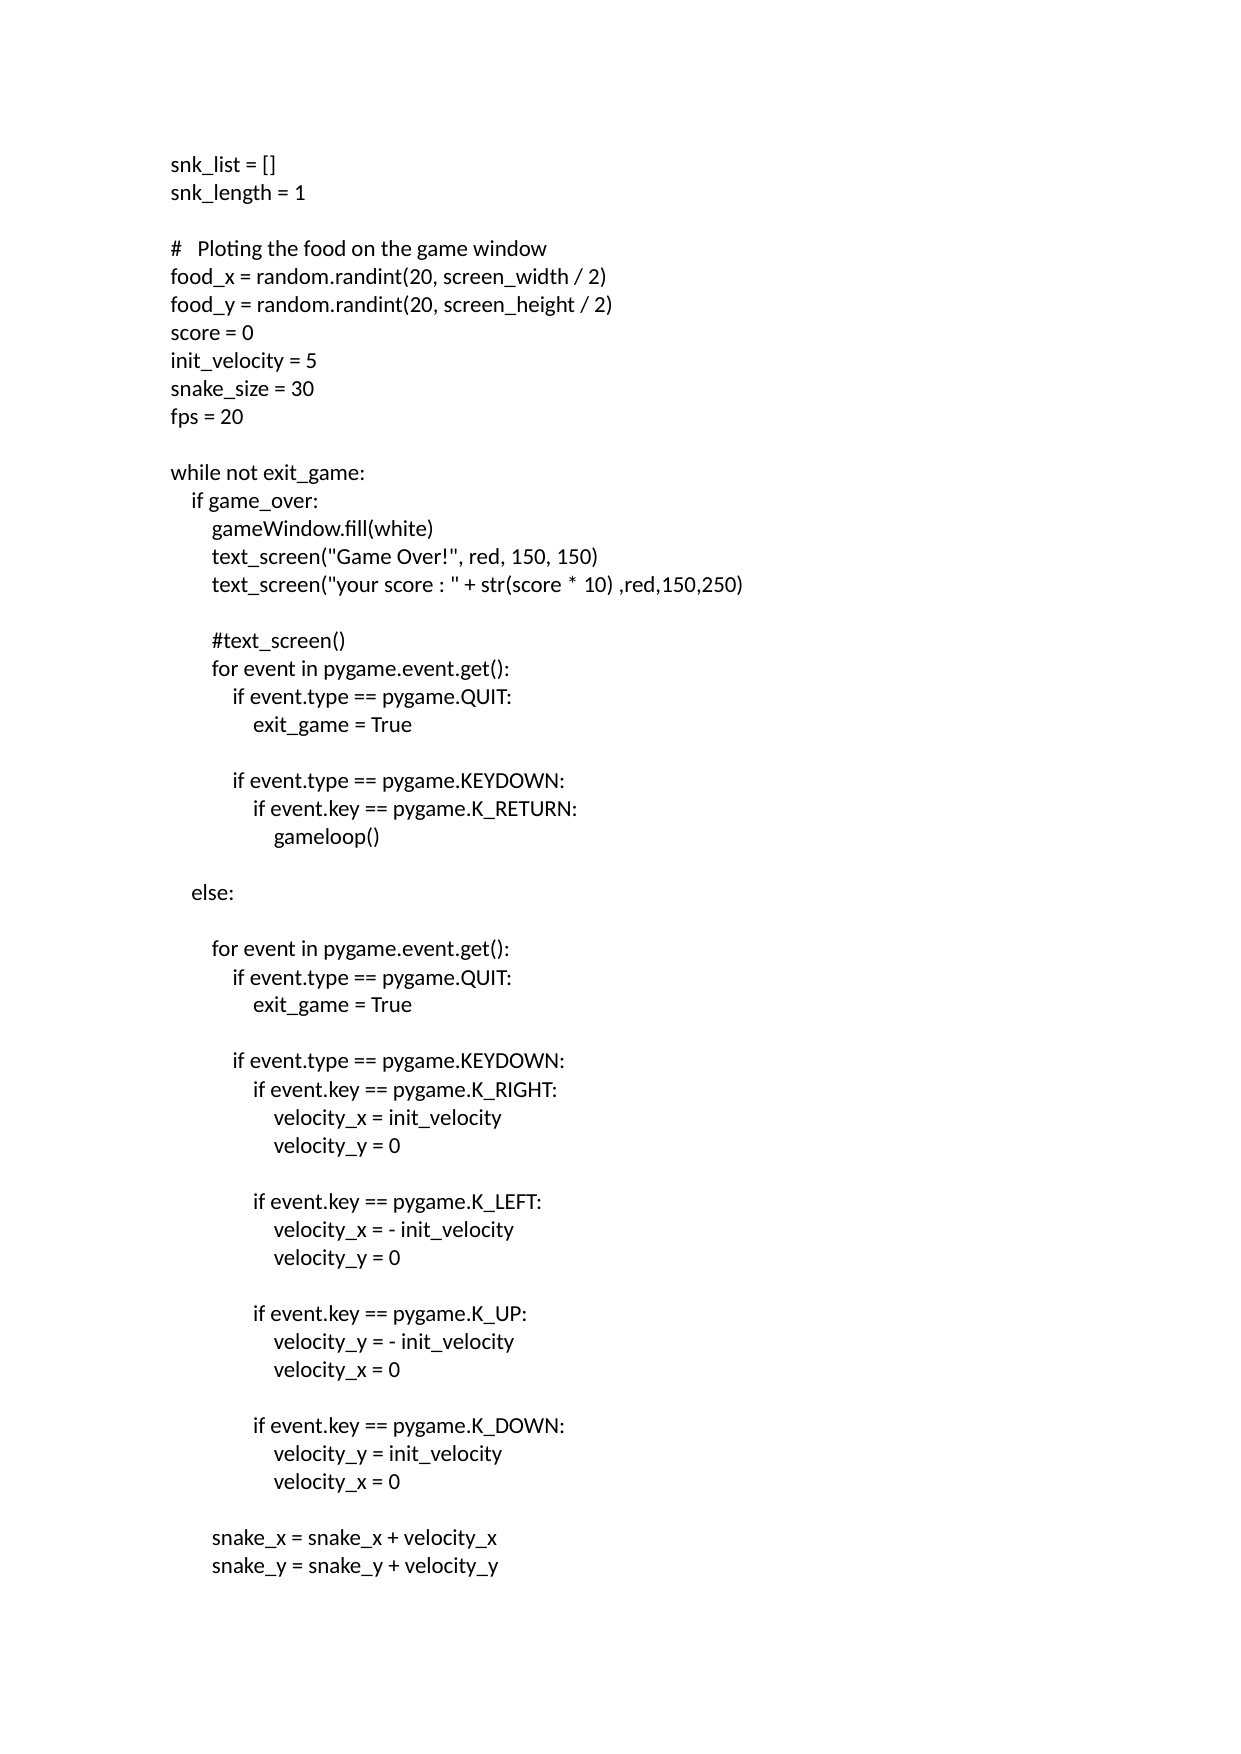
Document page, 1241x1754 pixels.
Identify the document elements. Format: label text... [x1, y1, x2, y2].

text snake_y = snake_y + velocity_y [150, 1551, 1090, 1579]
text score = 0 [150, 318, 1090, 346]
text velocity_y = - init_velocity [150, 1327, 1090, 1355]
text velocity_x = init_velocity [150, 1103, 1090, 1131]
text for event in pygame.event.get(): [150, 654, 1090, 682]
text if event.type == pygame.KEYDOWN: [150, 1047, 1090, 1075]
text gameWindow.fill(white) [150, 514, 1090, 542]
text snake_x = snake_x + velocity_x [150, 1523, 1090, 1551]
text velocity_y = 0 [150, 1131, 1090, 1159]
text #text_screen() [150, 626, 1090, 654]
text if event.type == pygame.KEYDOWN: [150, 766, 1090, 794]
text if event.key == pygame.K_RETURN: [150, 794, 1090, 822]
text velocity_x = - init_velocity [150, 1215, 1090, 1243]
text if event.key == pygame.K_RIGHT: [150, 1075, 1090, 1103]
text snk_list = [] [150, 150, 1090, 178]
text food_x = random.randint(20, screen_width / 2) [150, 262, 1090, 290]
text # Ploting the food on the game window [150, 234, 1090, 262]
text gameloop() [150, 822, 1090, 851]
text if game_over: [150, 486, 1090, 514]
text for event in pygame.event.get(): [150, 934, 1090, 963]
text snk_length = 1 [150, 178, 1090, 206]
text velocity_x = 0 [150, 1467, 1090, 1495]
text exit_game = True [150, 991, 1090, 1019]
text exit_game = True [150, 710, 1090, 738]
text if event.key == pygame.K_DOWN: [150, 1411, 1090, 1439]
text if event.key == pygame.K_LEFT: [150, 1187, 1090, 1215]
text text_screen("your score : " + str(score * 10) ,red,150,250) [150, 570, 1090, 598]
text velocity_x = 0 [150, 1355, 1090, 1383]
text while not exit_game: [150, 458, 1090, 486]
text if event.type == pygame.QUIT: [150, 963, 1090, 991]
text init_velocity = 5 [150, 346, 1090, 374]
text velocity_y = 0 [150, 1243, 1090, 1271]
text snake_size = 30 [150, 374, 1090, 402]
text fps = 20 [150, 402, 1090, 430]
text if event.key == pygame.K_UP: [150, 1299, 1090, 1327]
text text_screen("Game Over!", red, 150, 150) [150, 542, 1090, 570]
text food_y = random.randint(20, screen_height / 2) [150, 290, 1090, 318]
text else: [150, 878, 1090, 907]
text if event.type == pygame.QUIT: [150, 682, 1090, 710]
text velocity_y = init_velocity [150, 1439, 1090, 1467]
